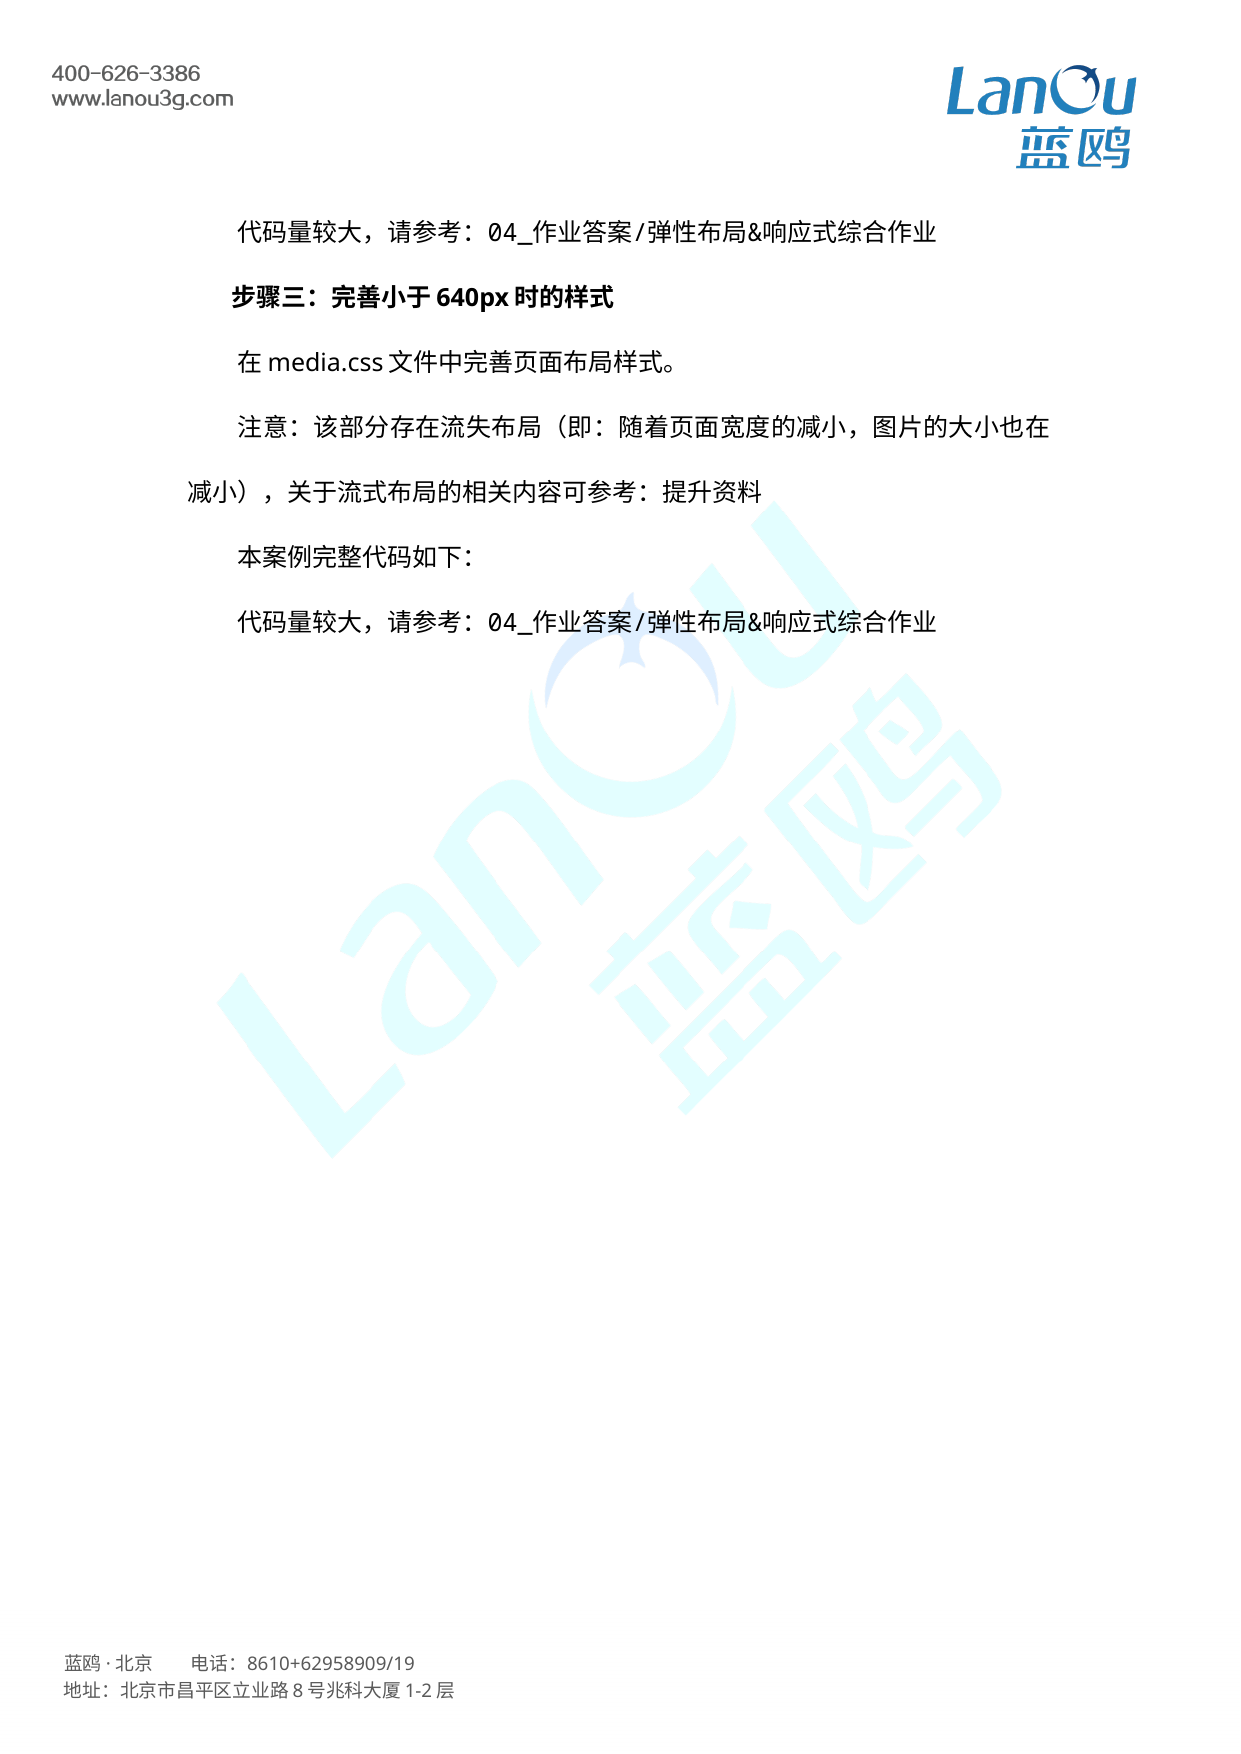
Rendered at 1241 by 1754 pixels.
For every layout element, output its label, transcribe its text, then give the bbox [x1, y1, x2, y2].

text 本案例完整代码如下： [187, 523, 1053, 588]
text 注意：该部分存在流失布局（即：随着页面宽度的减小，图片的大小也在减小），关于流式布局的相关内容可参考：提升资料 [187, 393, 1053, 523]
picture [0, 1607, 1241, 1754]
picture [0, 2, 1216, 188]
text 代码量较大，请参考：04_作业答案/弹性布局&响应式综合作业 [187, 588, 1053, 653]
text 在media.css文件中完善页面布局样式。 [187, 328, 1053, 393]
text 步骤三：完善小于640px时的样式 [231, 263, 1053, 328]
text 代码量较大，请参考：04_作业答案/弹性布局&响应式综合作业 [187, 198, 1053, 263]
